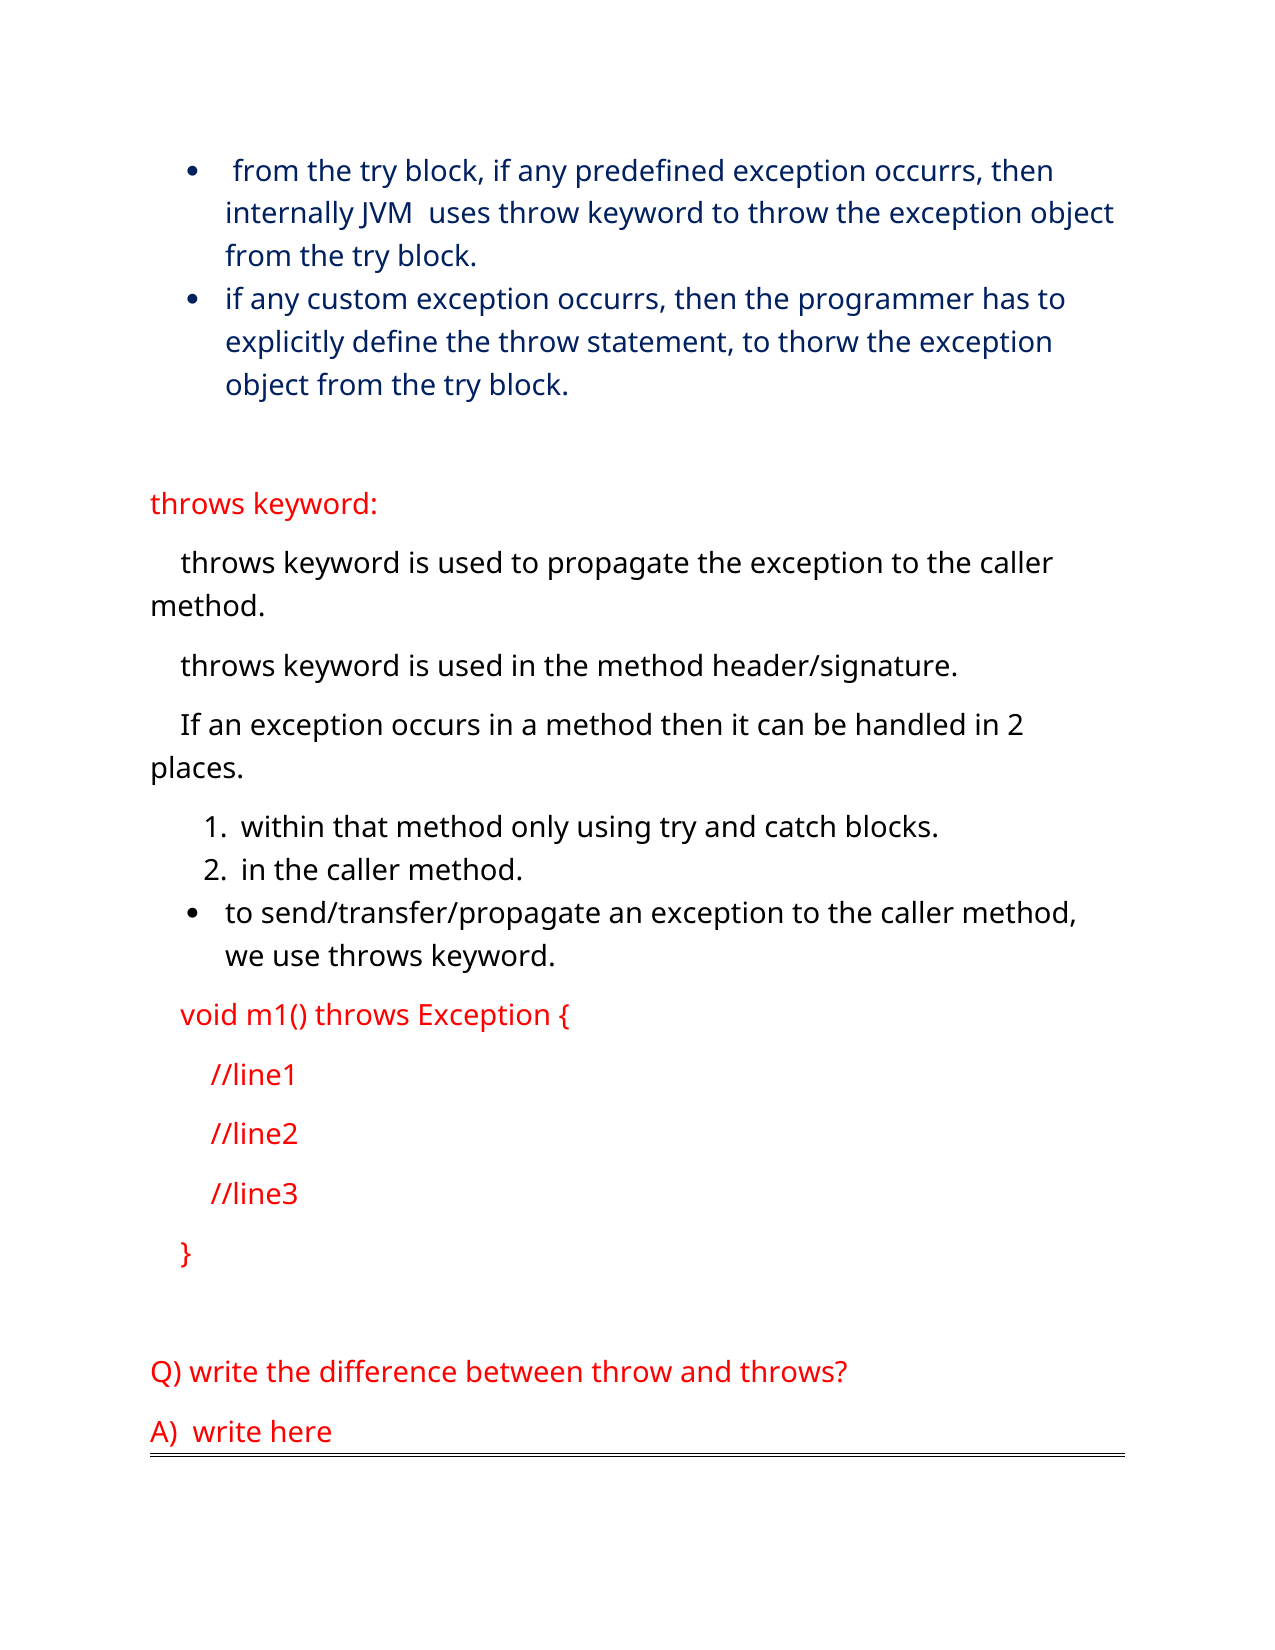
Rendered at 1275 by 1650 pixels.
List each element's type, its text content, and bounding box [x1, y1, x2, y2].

list in the caller method. [203, 849, 1125, 889]
text Q) write the difference between throw and throws? [150, 1351, 1125, 1391]
list if any custom exception occurrs, then the programmer has to explicitly define the throw statement, to thorw the exception object from the try block. [187, 278, 1125, 404]
text //line1 [150, 1054, 1125, 1094]
text } [150, 1232, 1125, 1272]
text throws keyword is used to propagate the exception to the caller method. [150, 542, 1125, 625]
text //line3 [150, 1173, 1125, 1213]
text void m1() throws Exception { [150, 994, 1125, 1034]
text //line2 [150, 1113, 1125, 1153]
text throws keyword is used in the method header/signature. [150, 645, 1125, 684]
list within that method only using try and catch blocks. [203, 807, 1125, 846]
list from the try block, if any predefined exception occurrs, then internally JVM uses throw keyword to throw the exception object from the try block. [187, 150, 1125, 275]
text A) write here [150, 1411, 1125, 1453]
list to send/transfer/propagate an exception to the caller method, we use throws keyword. [187, 892, 1125, 975]
text If an exception occurs in a method then it can be handled in 2 places. [150, 704, 1125, 787]
text throws keyword: [150, 483, 1125, 523]
